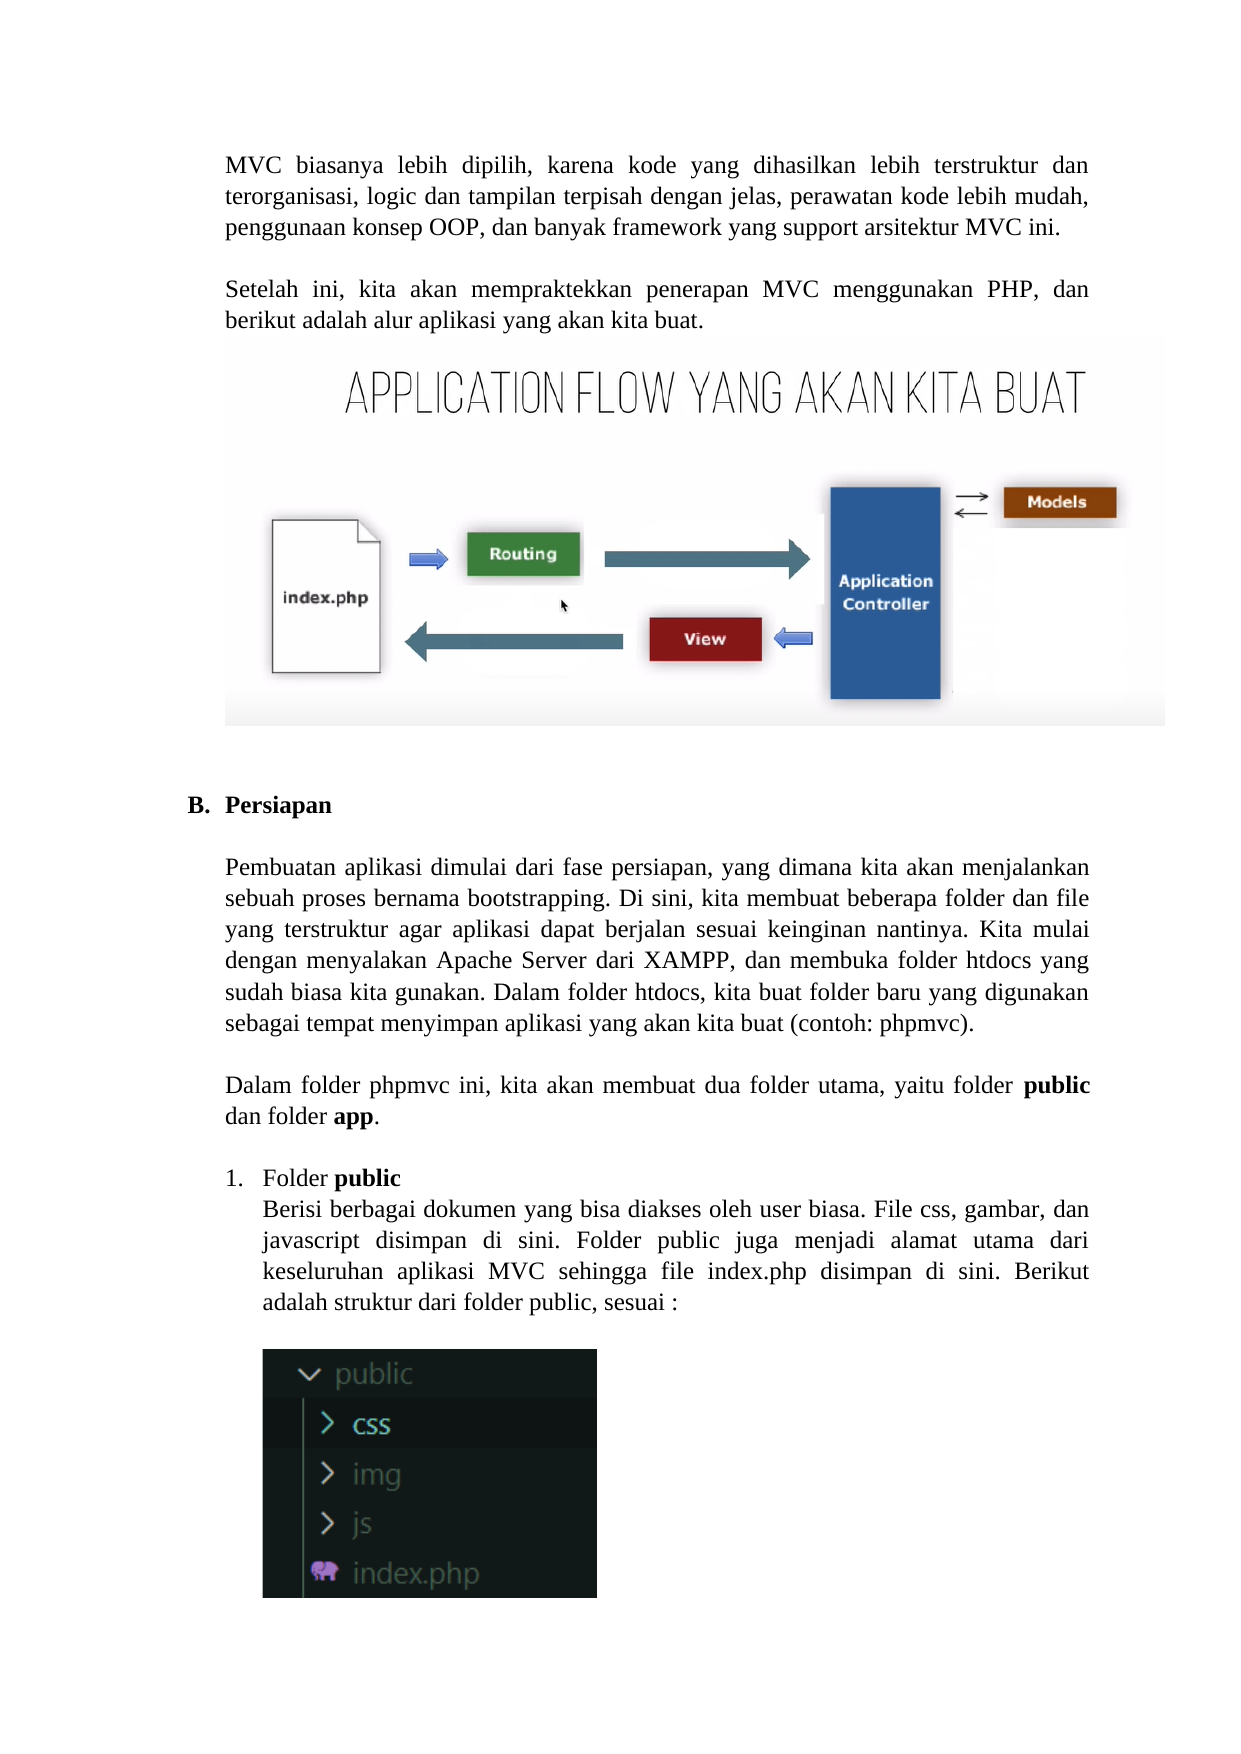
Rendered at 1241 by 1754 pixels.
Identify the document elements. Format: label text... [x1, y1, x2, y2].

list MVC biasanya lebih dipilih, karena kode yang dihasilkan lebih terstruktur dan terorganisasi, logic dan tampilan terpisah dengan jelas, perawatan kode lebih mudah, penggunaan konsep OOP, dan banyak framework yang support arsitektur MVC ini. [225, 150, 1090, 241]
list Setelah ini, kita akan mempraktekkan penerapan MVC menggunakan PHP, dan berikut adalah alur aplikasi yang akan kita buat. [225, 274, 1090, 334]
list Folder public [225, 1163, 1090, 1192]
picture [262, 1349, 597, 1598]
picture [225, 336, 1166, 726]
list Berisi berbagai dokumen yang bisa diakses oleh user biasa. File css, gambar, dan javascript disimpan di sini. Folder public juga menjadi alamat utama dari keseluruhan aplikasi MVC sehingga file index.php disimpan di sini. Berikut adalah struktur dari folder public, sesuai : [262, 1194, 1090, 1316]
list Pembuatan aplikasi dimulai dari fase persiapan, yang dimana kita akan menjalankan sebuah proses bernama bootstrapping. Di sini, kita membuat beberapa folder dan file yang terstruktur agar aplikasi dapat berjalan sesuai keinginan nantinya. Kita mulai dengan menyalakan Apache Server dari XAMPP, dan membuka folder htdocs yang sudah biasa kita gunakan. Dalam folder htdocs, kita buat folder baru yang digunakan sebagai tempat menyimpan aplikasi yang akan kita buat (contoh: phpmvc). [225, 852, 1090, 1036]
list Persiapan [187, 790, 1090, 819]
list Dalam folder phpmvc ini, kita akan membuat dua folder utama, yaitu folder public dan folder app. [225, 1070, 1090, 1129]
